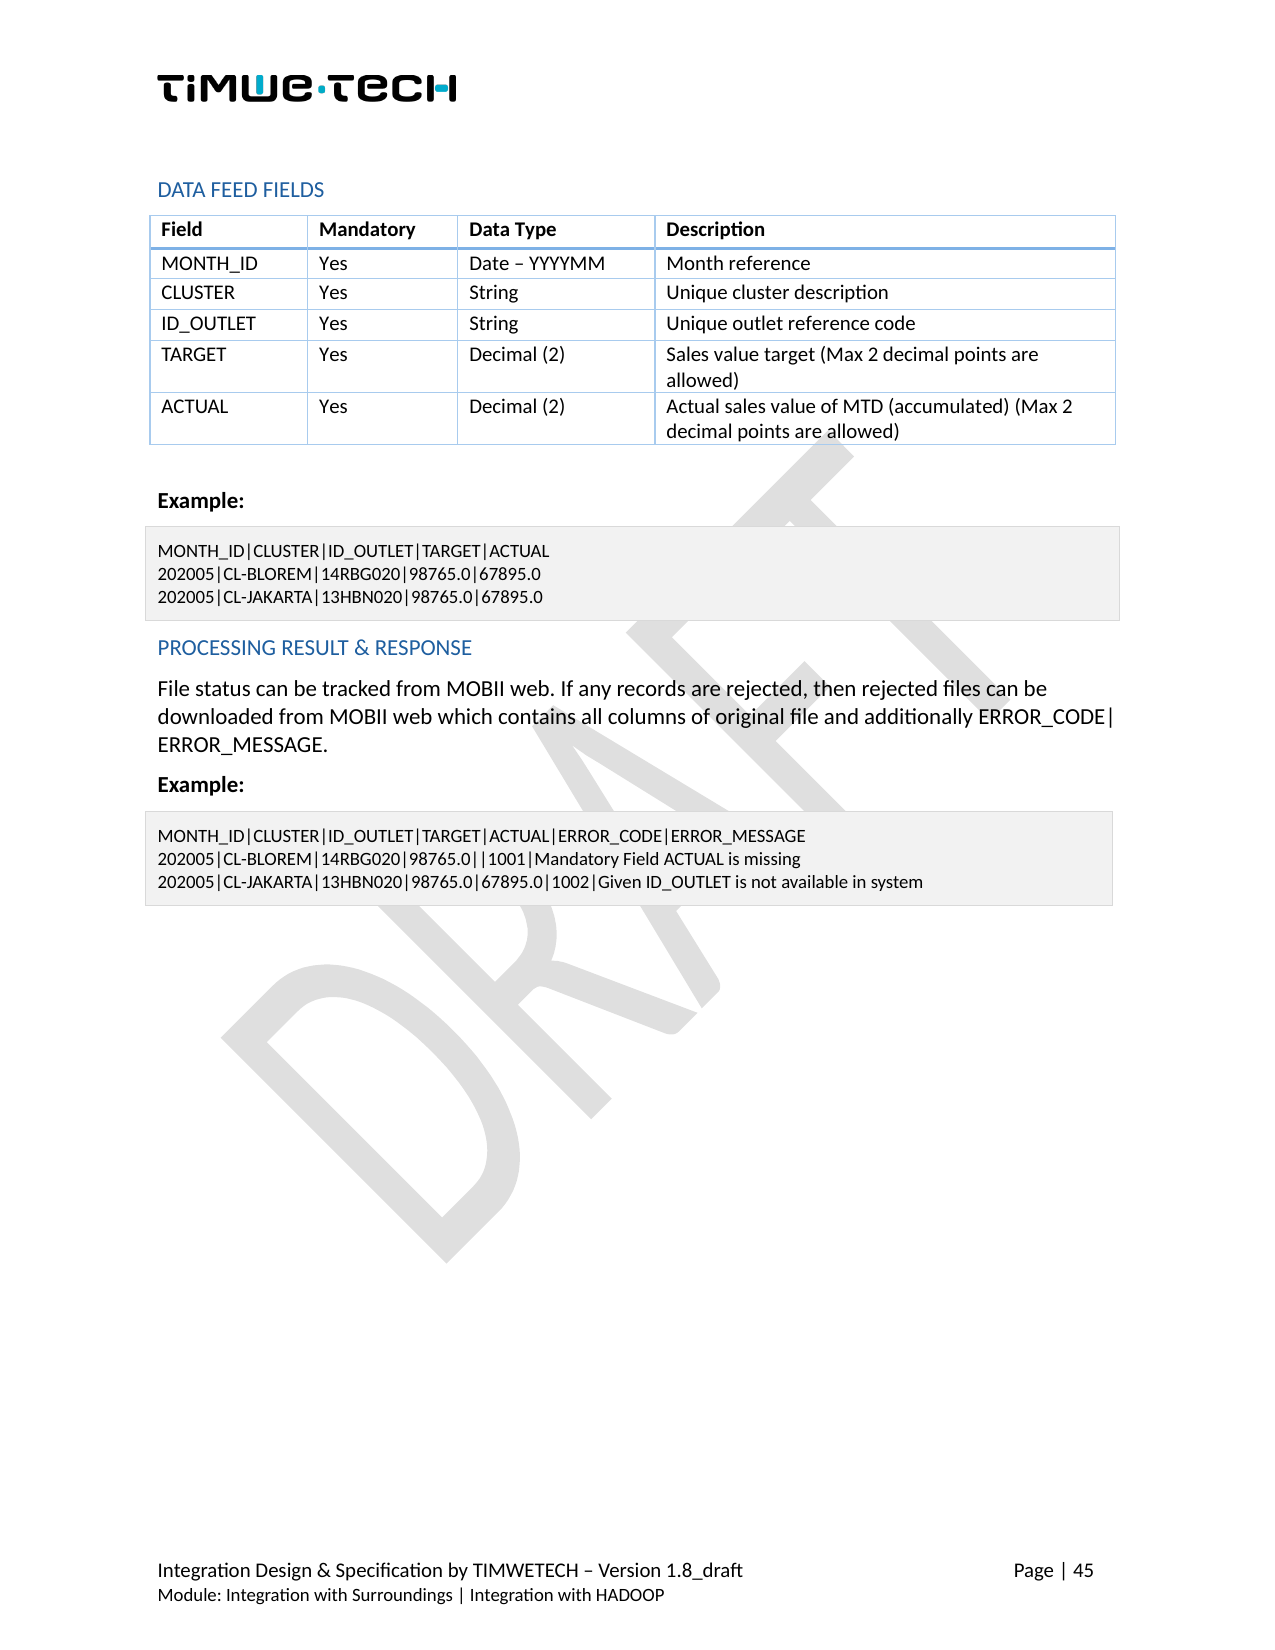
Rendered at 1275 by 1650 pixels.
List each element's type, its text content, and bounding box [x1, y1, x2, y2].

text Example: [157, 771, 1117, 799]
table_cell Decimal (2) [458, 341, 654, 392]
table_header Data Type [458, 216, 654, 247]
table_header MONTH_ID|CLUSTER|ID_OUTLET|TARGET|ACTUAL|ERROR_CODE|ERROR_MESSAGE 202005|CL-BLOREM|14RBG020|98765.0||1001|Mandatory Field ACTUAL is missing 202005|CL-JAKARTA|13HBN020|98765.0|67895.0|1002|Given ID_OUTLET is not available in system [146, 812, 1112, 905]
table_cell Unique cluster description [656, 279, 1115, 309]
table_cell MONTH_ID [151, 250, 307, 278]
table_cell ACTUAL [151, 393, 307, 444]
table_cell Date – YYYYMM [458, 250, 654, 278]
table_cell Unique outlet reference code [656, 310, 1115, 340]
table_cell TARGET [151, 341, 307, 392]
subtitle Data feed fields [157, 175, 1117, 203]
picture [157, 75, 456, 102]
table_header Mandatory [308, 216, 457, 247]
table_header MONTH_ID|CLUSTER|ID_OUTLET|TARGET|ACTUAL 202005|CL-BLOREM|14RBG020|98765.0|67895.0 202005|CL-JAKARTA|13HBN020|98765.0|67895.0 [146, 527, 1119, 620]
text Example: [157, 486, 1117, 514]
table_cell Yes [308, 393, 457, 444]
text File status can be tracked from MOBII web. If any records are rejected, then rejected files can be downloaded from MOBII web which contains all columns of original file and additionally ERROR_CODE|ERROR_MESSAGE. [157, 674, 1117, 758]
table_cell String [458, 279, 654, 309]
table_cell Yes [308, 310, 457, 340]
table_cell Actual sales value of MTD (accumulated) (Max 2 decimal points are allowed) [656, 393, 1115, 444]
table_cell ID_OUTLET [151, 310, 307, 340]
table_header Field [151, 216, 307, 247]
table_cell Month reference [656, 250, 1115, 278]
table_cell Sales value target (Max 2 decimal points are allowed) [656, 341, 1115, 392]
table_cell String [458, 310, 654, 340]
subtitle Processing result & Response [157, 633, 1117, 662]
table_cell Yes [308, 341, 457, 392]
table_header Description [656, 216, 1115, 247]
table_cell Yes [308, 279, 457, 309]
table_cell Decimal (2) [458, 393, 654, 444]
table_cell Yes [308, 250, 457, 278]
table_cell CLUSTER [151, 279, 307, 309]
